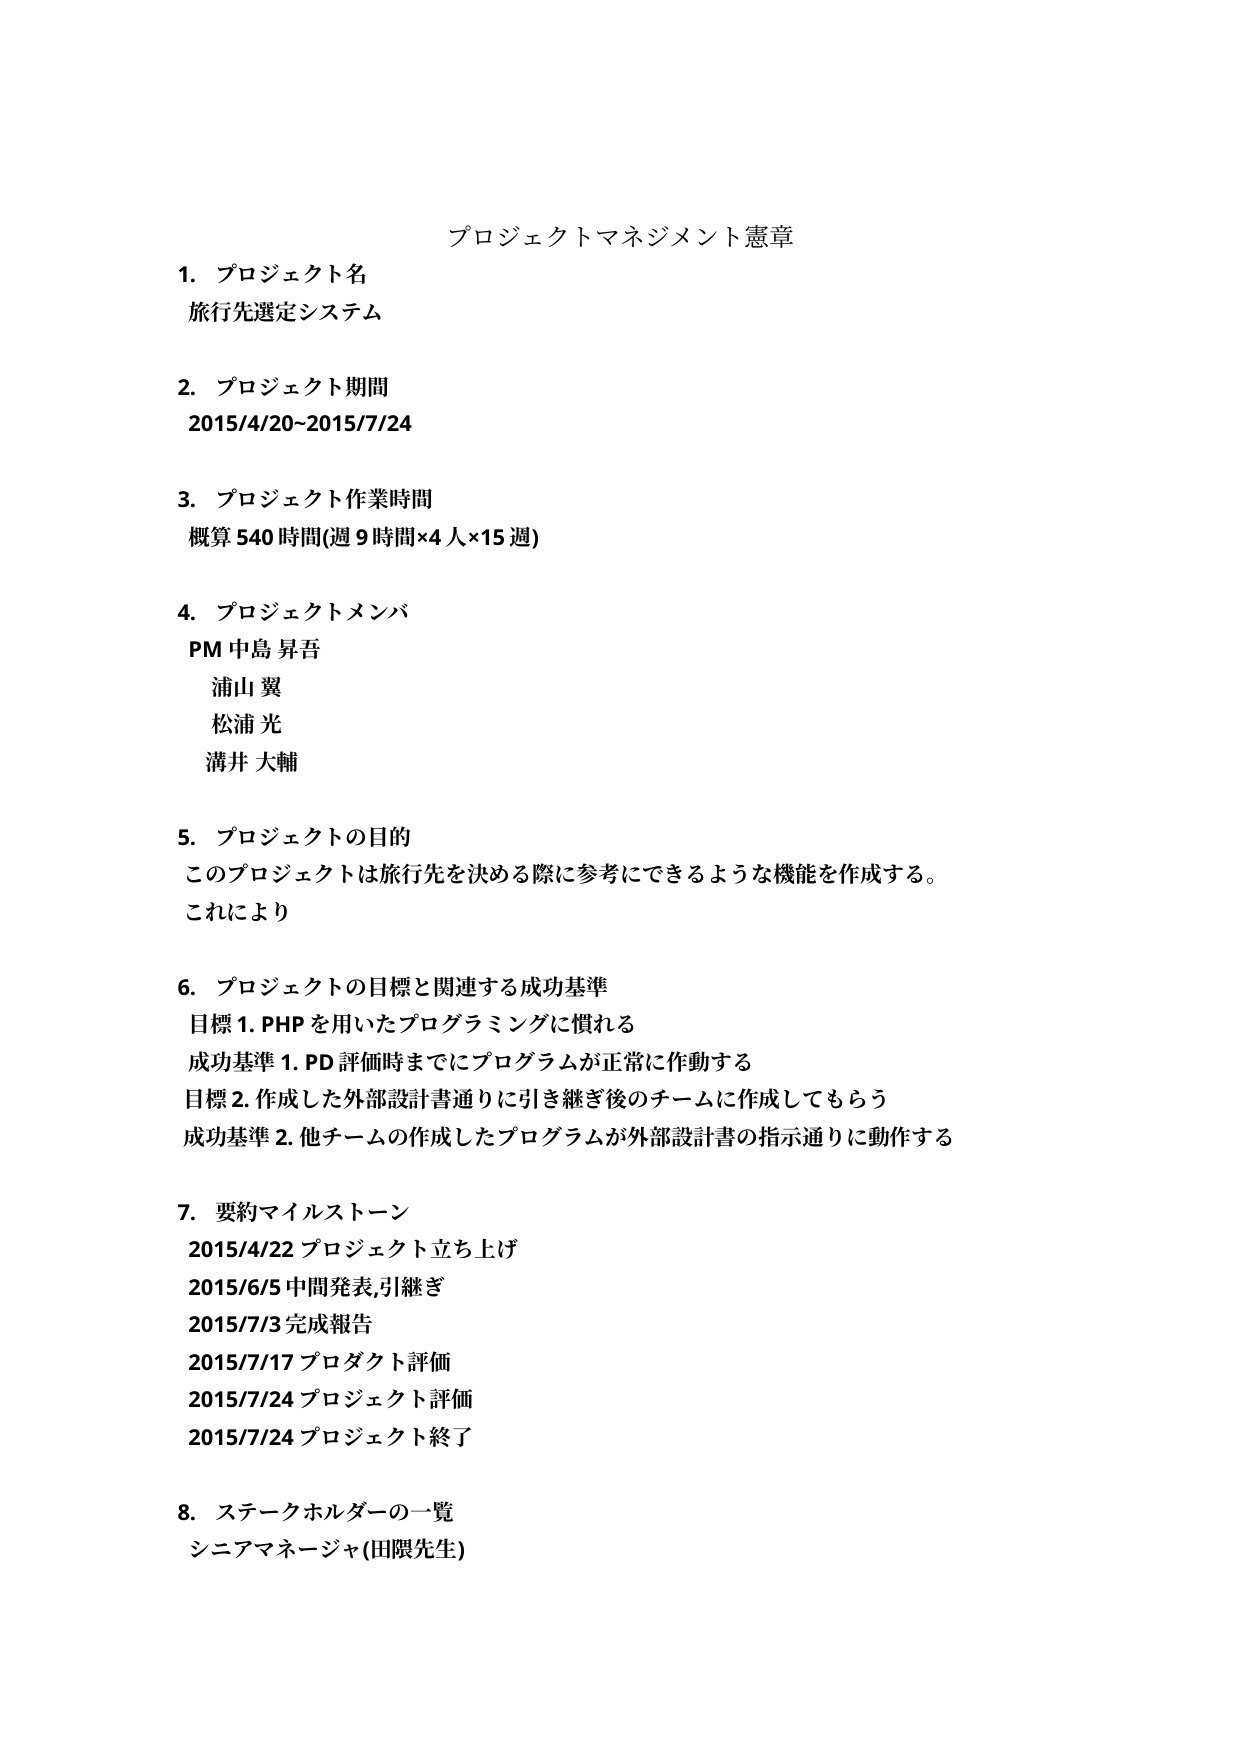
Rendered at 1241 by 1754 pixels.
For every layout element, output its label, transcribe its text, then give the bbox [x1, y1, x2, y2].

text これにより [177, 892, 1063, 929]
list プロジェクトメンバ [177, 592, 1063, 629]
text 2015/4/20~2015/7/24 [177, 404, 1063, 442]
text 2015/7/24プロジェクト終了 [177, 1417, 1063, 1454]
text 成功基準2. 他チームの作成したプログラムが外部設計書の指示通りに動作する [177, 1117, 1063, 1154]
text 目標2. 作成した外部設計書通りに引き継ぎ後のチームに作成してもらう [177, 1079, 1063, 1117]
list プロジェクトの目的 [177, 817, 1063, 854]
list プロジェクト名 [177, 254, 1063, 292]
text 溝井 大輔 [177, 742, 1063, 779]
text このプロジェクトは旅行先を決める際に参考にできるような機能を作成する。 [177, 854, 1063, 892]
list プロジェクト作業時間 [177, 479, 1063, 517]
list プロジェクトの目標と関連する成功基準 [177, 967, 1063, 1004]
list ステークホルダーの一覧 [177, 1492, 1063, 1529]
text 成功基準1. PD評価時までにプログラムが正常に作動する [177, 1042, 1063, 1079]
text 旅行先選定システム [177, 292, 1063, 329]
text PM 中島 昇吾 [177, 629, 1063, 667]
text 2015/7/17プロダクト評価 [177, 1342, 1063, 1379]
text 概算540時間(週9時間×4人×15週) [177, 517, 1063, 554]
text 2015/4/22 プロジェクト立ち上げ [177, 1229, 1063, 1267]
text プロジェクトマネジメント憲章 [177, 217, 1063, 254]
list 要約マイルストーン [177, 1192, 1063, 1229]
text 目標1. PHPを用いたプログラミングに慣れる [177, 1004, 1063, 1042]
text シニアマネージャ(田隈先生) [177, 1529, 1063, 1567]
list プロジェクト期間 [177, 367, 1063, 404]
text 2015/6/5中間発表,引継ぎ [177, 1267, 1063, 1304]
text 2015/7/24プロジェクト評価 [177, 1379, 1063, 1417]
text 松浦 光 [177, 704, 1063, 742]
text 2015/7/3完成報告 [177, 1304, 1063, 1342]
text 浦山 翼 [177, 667, 1063, 704]
